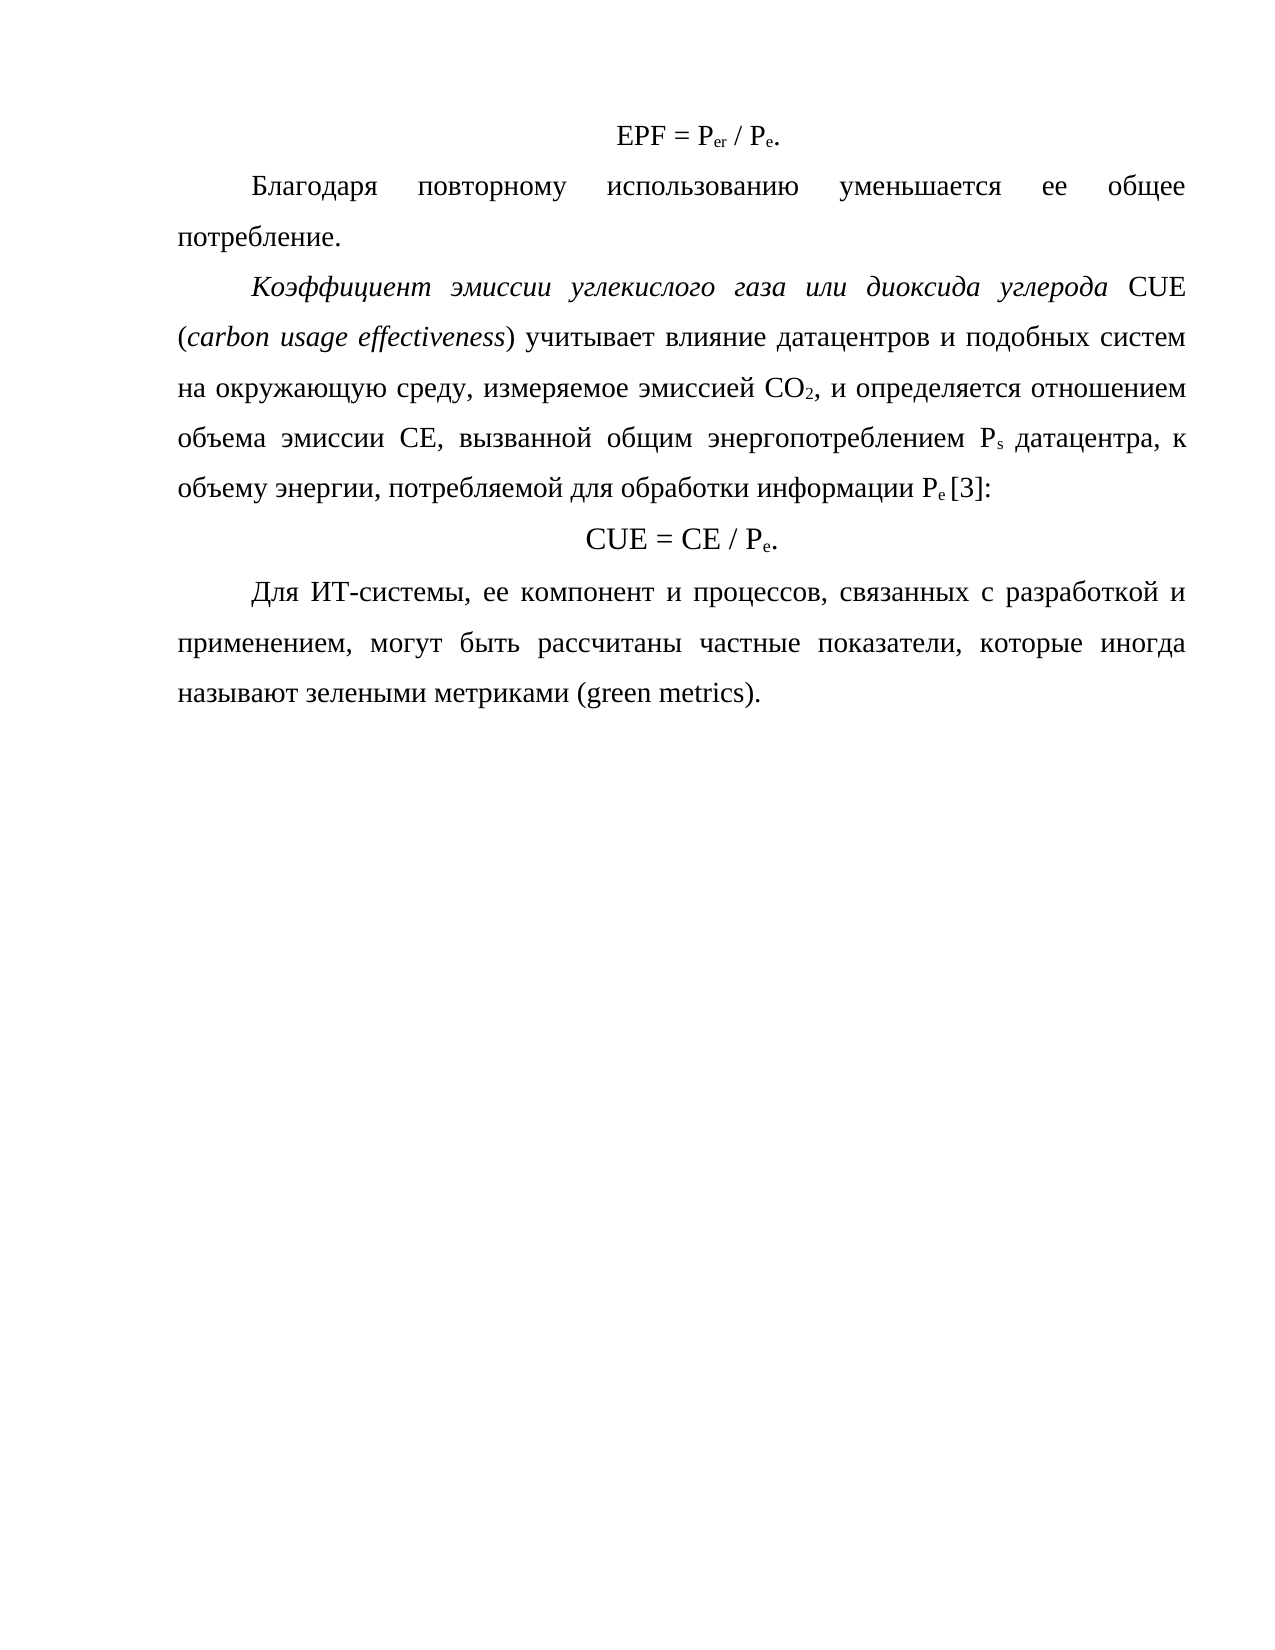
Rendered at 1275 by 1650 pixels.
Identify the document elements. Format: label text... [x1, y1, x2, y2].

text Благодаря повторному использованию уменьшается ее общее потребление. [177, 168, 1186, 252]
text Для ИТ-системы, ее компонент и процессов, связанных с разработкой и применением, могут быть рассчитаны частные показатели, которые иногда называют зелеными метриками (green metrics). [177, 574, 1186, 709]
text Коэффициент эмиссии углекислого газа или диоксида углерода CUE (carbon usage effectiveness) учитывает влияние датацентров и подобных систем на окружающую среду, измеряемое эмиссией СО2, и определяется отношением объема эмиссии СЕ, вызванной общим энергопотреблением Ps датацентра, к объему энергии, потребляемой для обработки информации Pe [3]: [177, 269, 1186, 504]
text CUE = СE / Pe. [177, 521, 1186, 557]
text EPF = Per / Pe. [177, 118, 1186, 152]
